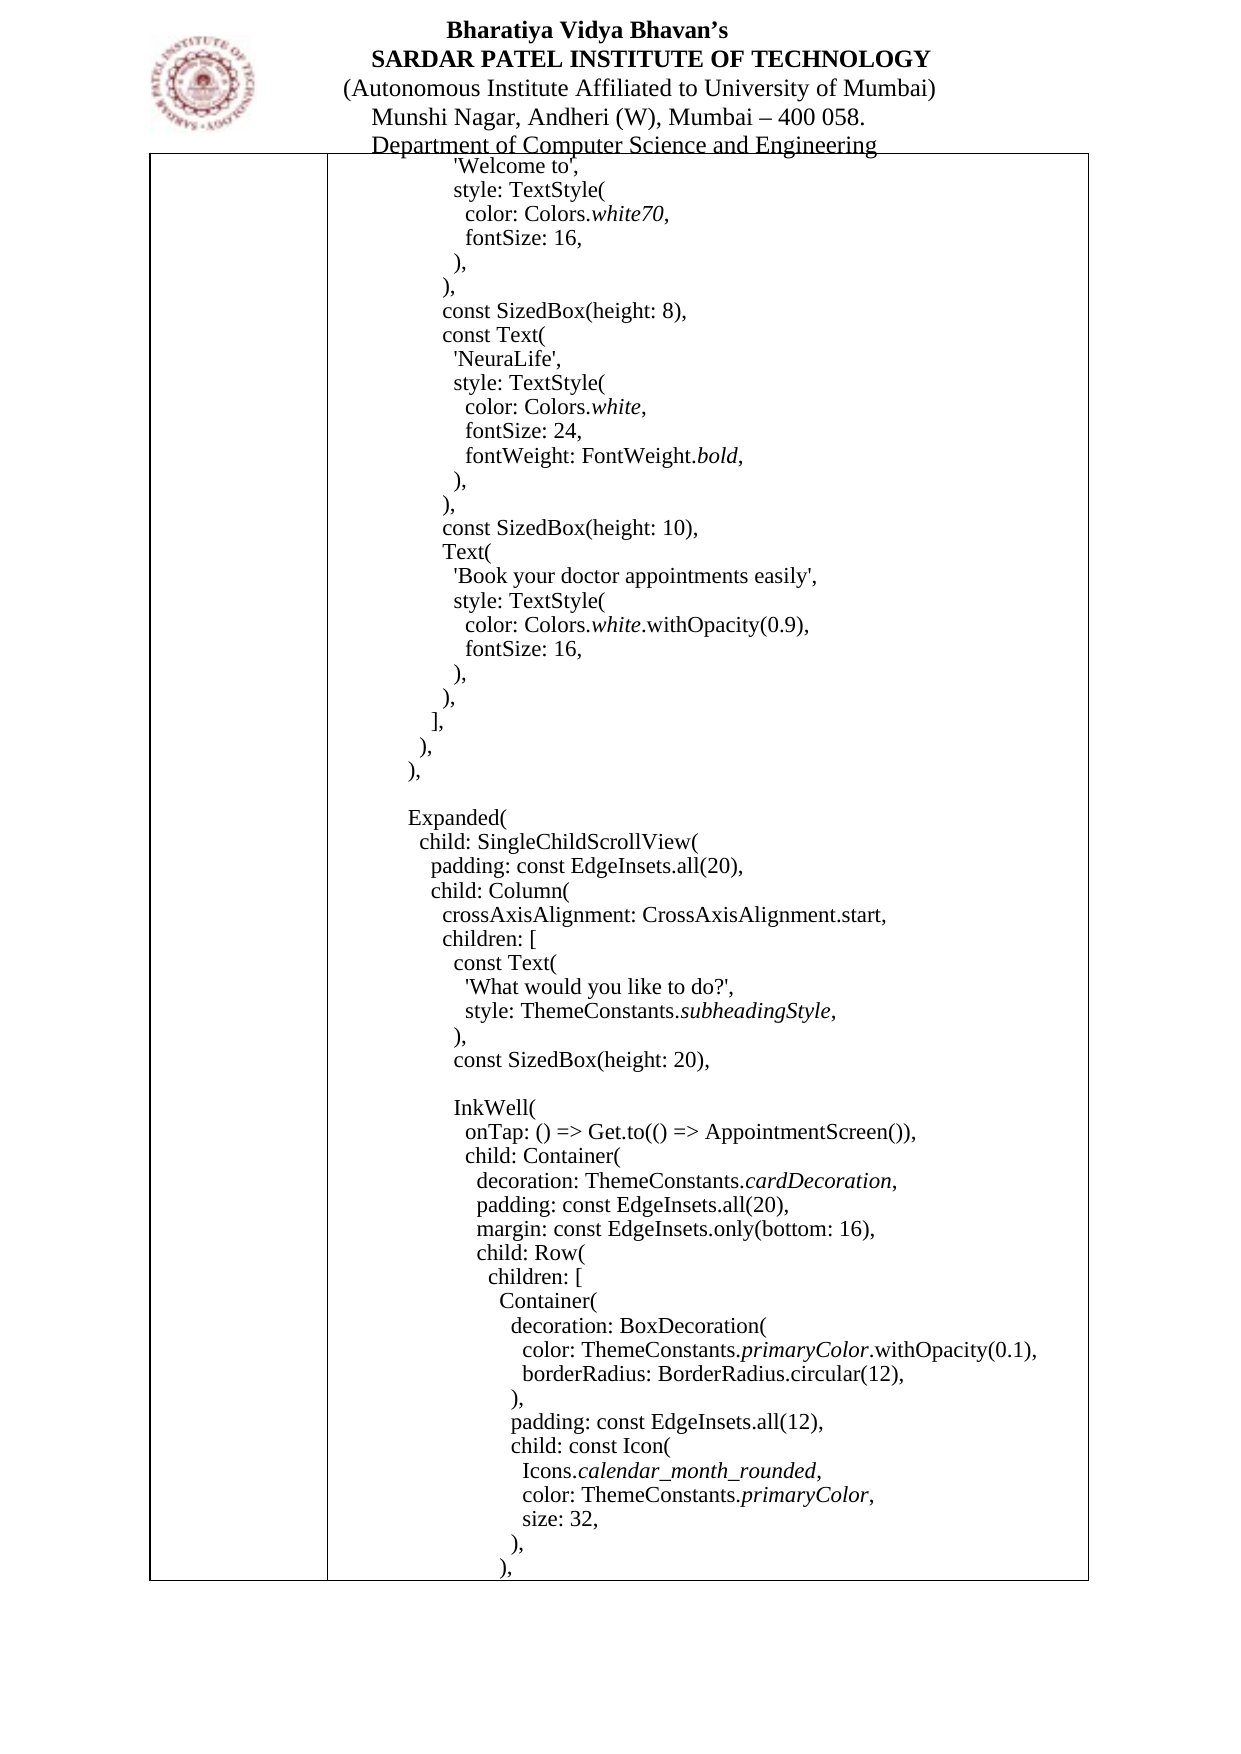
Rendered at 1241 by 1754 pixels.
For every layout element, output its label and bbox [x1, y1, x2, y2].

picture [150, 35, 257, 133]
table_cell [328, 154, 1088, 1580]
table_cell [151, 154, 327, 1580]
